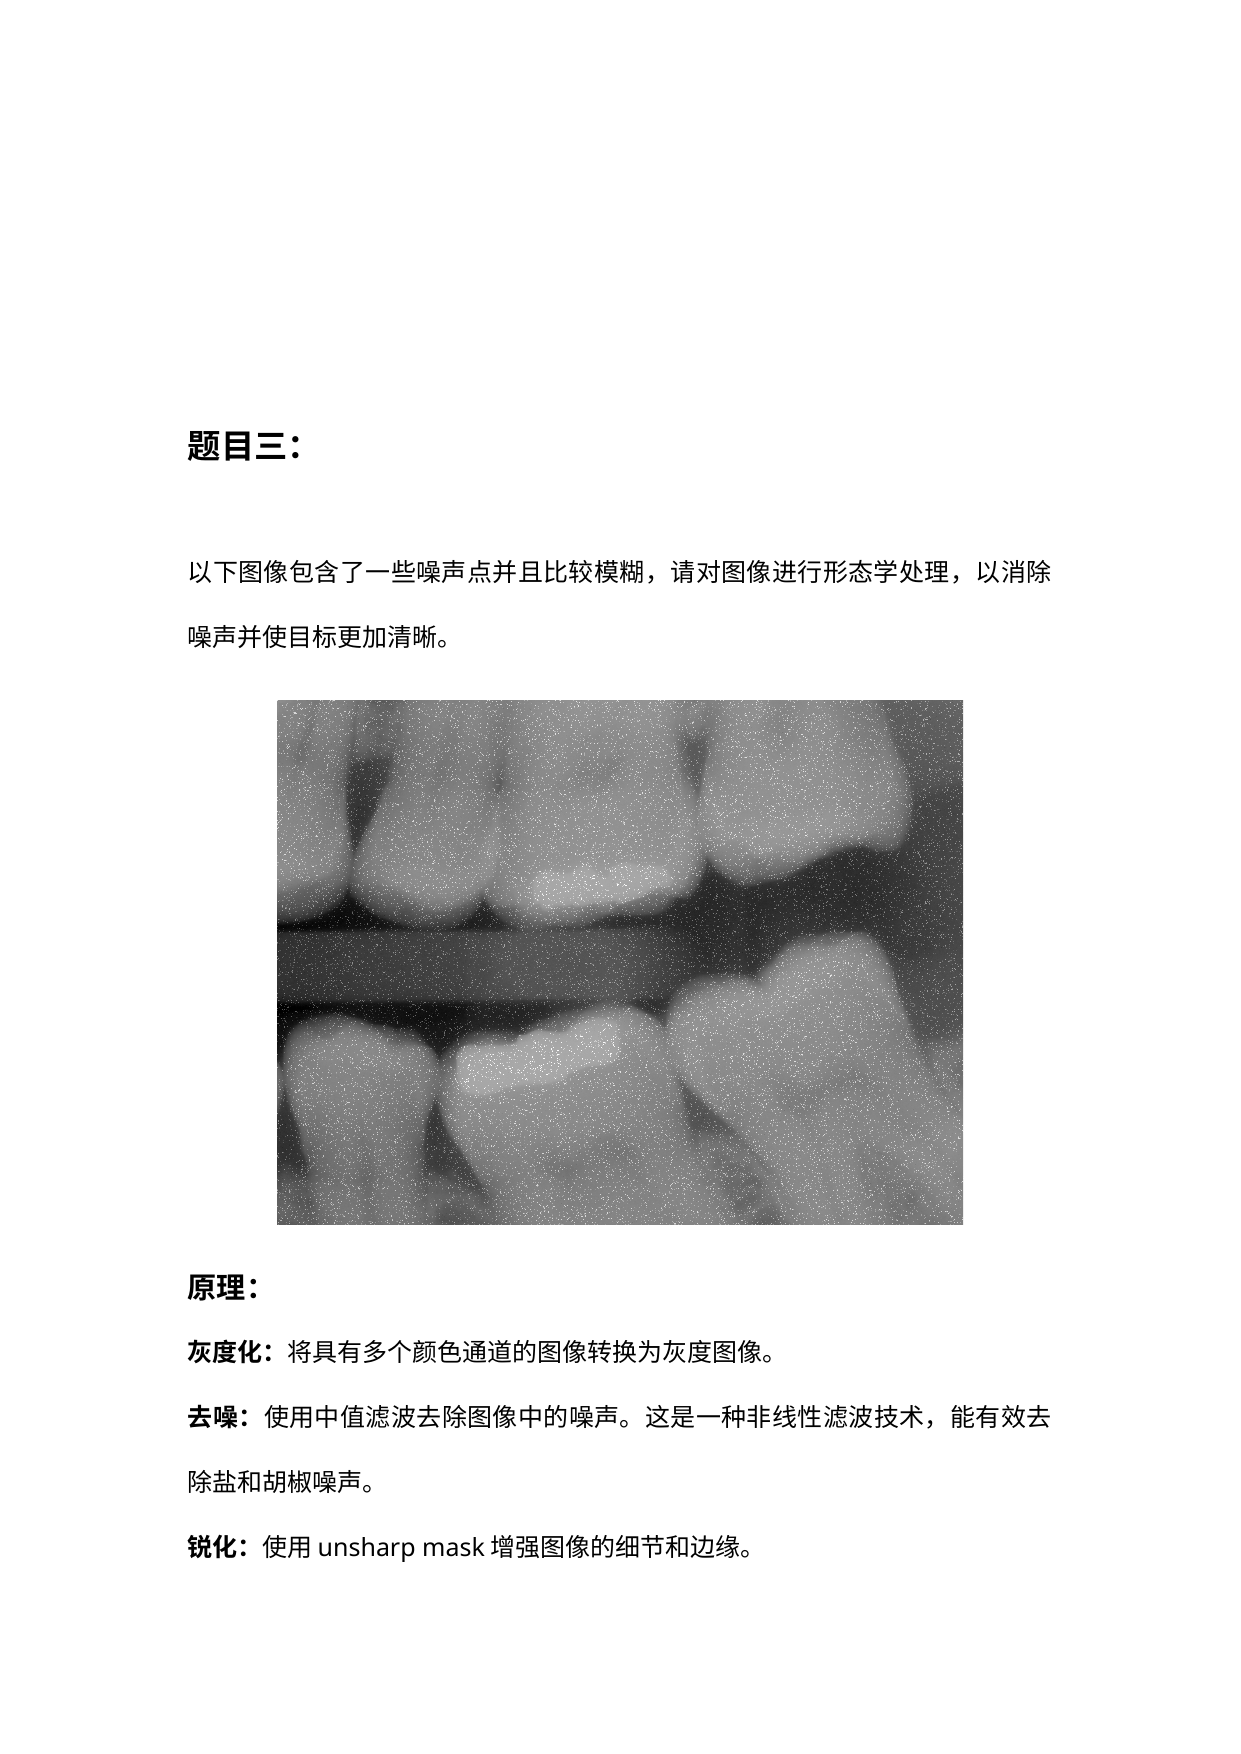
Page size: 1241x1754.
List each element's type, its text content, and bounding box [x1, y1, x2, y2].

text 灰度化：将具有多个颜色通道的图像转换为灰度图像。 [187, 1318, 1053, 1383]
picture [277, 700, 964, 1225]
text 以下图像包含了一些噪声点并且比较模糊，请对图像进行形态学处理，以消除噪声并使目标更加清晰。 [187, 538, 1053, 668]
text 去噪：使用中值滤波去除图像中的噪声。这是一种非线性滤波技术，能有效去除盐和胡椒噪声。 [187, 1383, 1053, 1513]
text 原理： [187, 1253, 1053, 1318]
subtitle 题目三： [187, 411, 1053, 476]
text 锐化：使用unsharp mask增强图像的细节和边缘。 [187, 1513, 1053, 1578]
